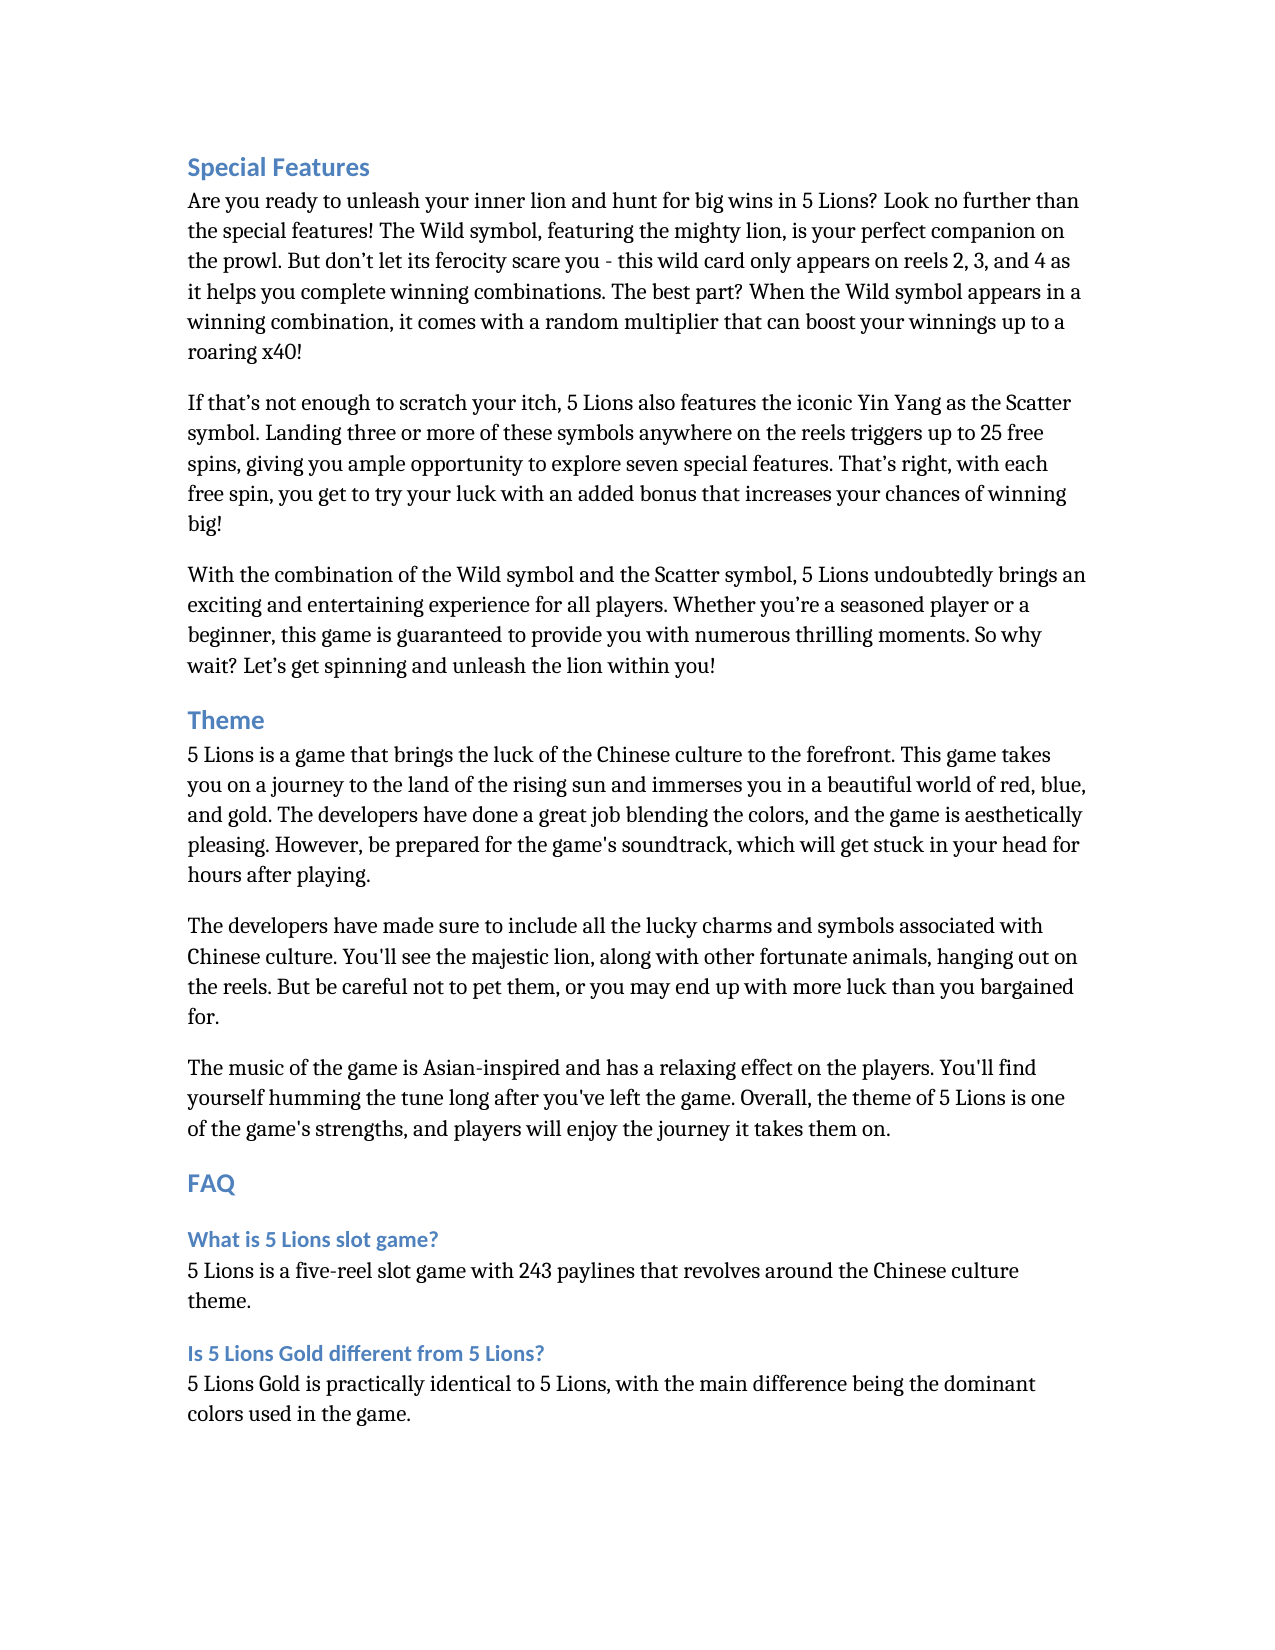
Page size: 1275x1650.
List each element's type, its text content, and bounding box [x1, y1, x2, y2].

subtitle FAQ [187, 1166, 1087, 1199]
subtitle Is 5 Lions Gold different from 5 Lions? [187, 1339, 1087, 1367]
text 5 Lions is a five-reel slot game with 243 paylines that revolves around the Chinese culture theme. [187, 1257, 1087, 1314]
text With the combination of the Wild symbol and the Scatter symbol, 5 Lions undoubtedly brings an exciting and entertaining experience for all players. Whether you’re a seasoned player or a beginner, this game is guaranteed to provide you with numerous thrilling moments. So why wait? Let’s get spinning and unleash the lion within you! [187, 562, 1087, 679]
text 5 Lions Gold is practically identical to 5 Lions, with the main difference being the dominant colors used in the game. [187, 1371, 1087, 1427]
text If that’s not enough to scratch your itch, 5 Lions also features the iconic Yin Yang as the Scatter symbol. Landing three or more of these symbols anywhere on the reels triggers up to 25 free spins, giving you ample opportunity to explore seven special features. That’s right, with each free spin, you get to try your luck with an added bonus that increases your chances of winning big! [187, 390, 1087, 537]
subtitle Special Features [187, 150, 1087, 183]
text 5 Lions is a game that brings the luck of the Chinese culture to the forefront. This game takes you on a journey to the land of the rising sun and immerses you in a beautiful world of red, blue, and gold. The developers have done a great job blending the colors, and the game is aesthetically pleasing. However, be prepared for the game's soundtrack, which will get stuck in your head for hours after playing. [187, 741, 1087, 889]
text The developers have made sure to include all the lucky charms and symbols associated with Chinese culture. You'll see the majestic lion, along with other fortunate animals, hanging out on the reels. But be careful not to pet them, or you may end up with more luck than you bargained for. [187, 913, 1087, 1030]
subtitle Theme [187, 703, 1087, 737]
subtitle What is 5 Lions slot game? [187, 1225, 1087, 1253]
text The music of the game is Asian-inspired and has a relaxing effect on the players. You'll find yourself humming the tune long after you've left the game. Overall, the theme of 5 Lions is one of the game's strengths, and players will enjoy the journey it takes them on. [187, 1055, 1087, 1142]
text Are you ready to unleash your inner lion and hunt for big wins in 5 Lions? Look no further than the special features! The Wild symbol, featuring the mighty lion, is your perfect companion on the prowl. But don’t let its ferocity scare you - this wild card only appears on reels 2, 3, and 4 as it helps you complete winning combinations. The best part? When the Wild symbol appears in a winning combination, it comes with a random multiplier that can boost your winnings up to a roaring x40! [187, 188, 1087, 365]
